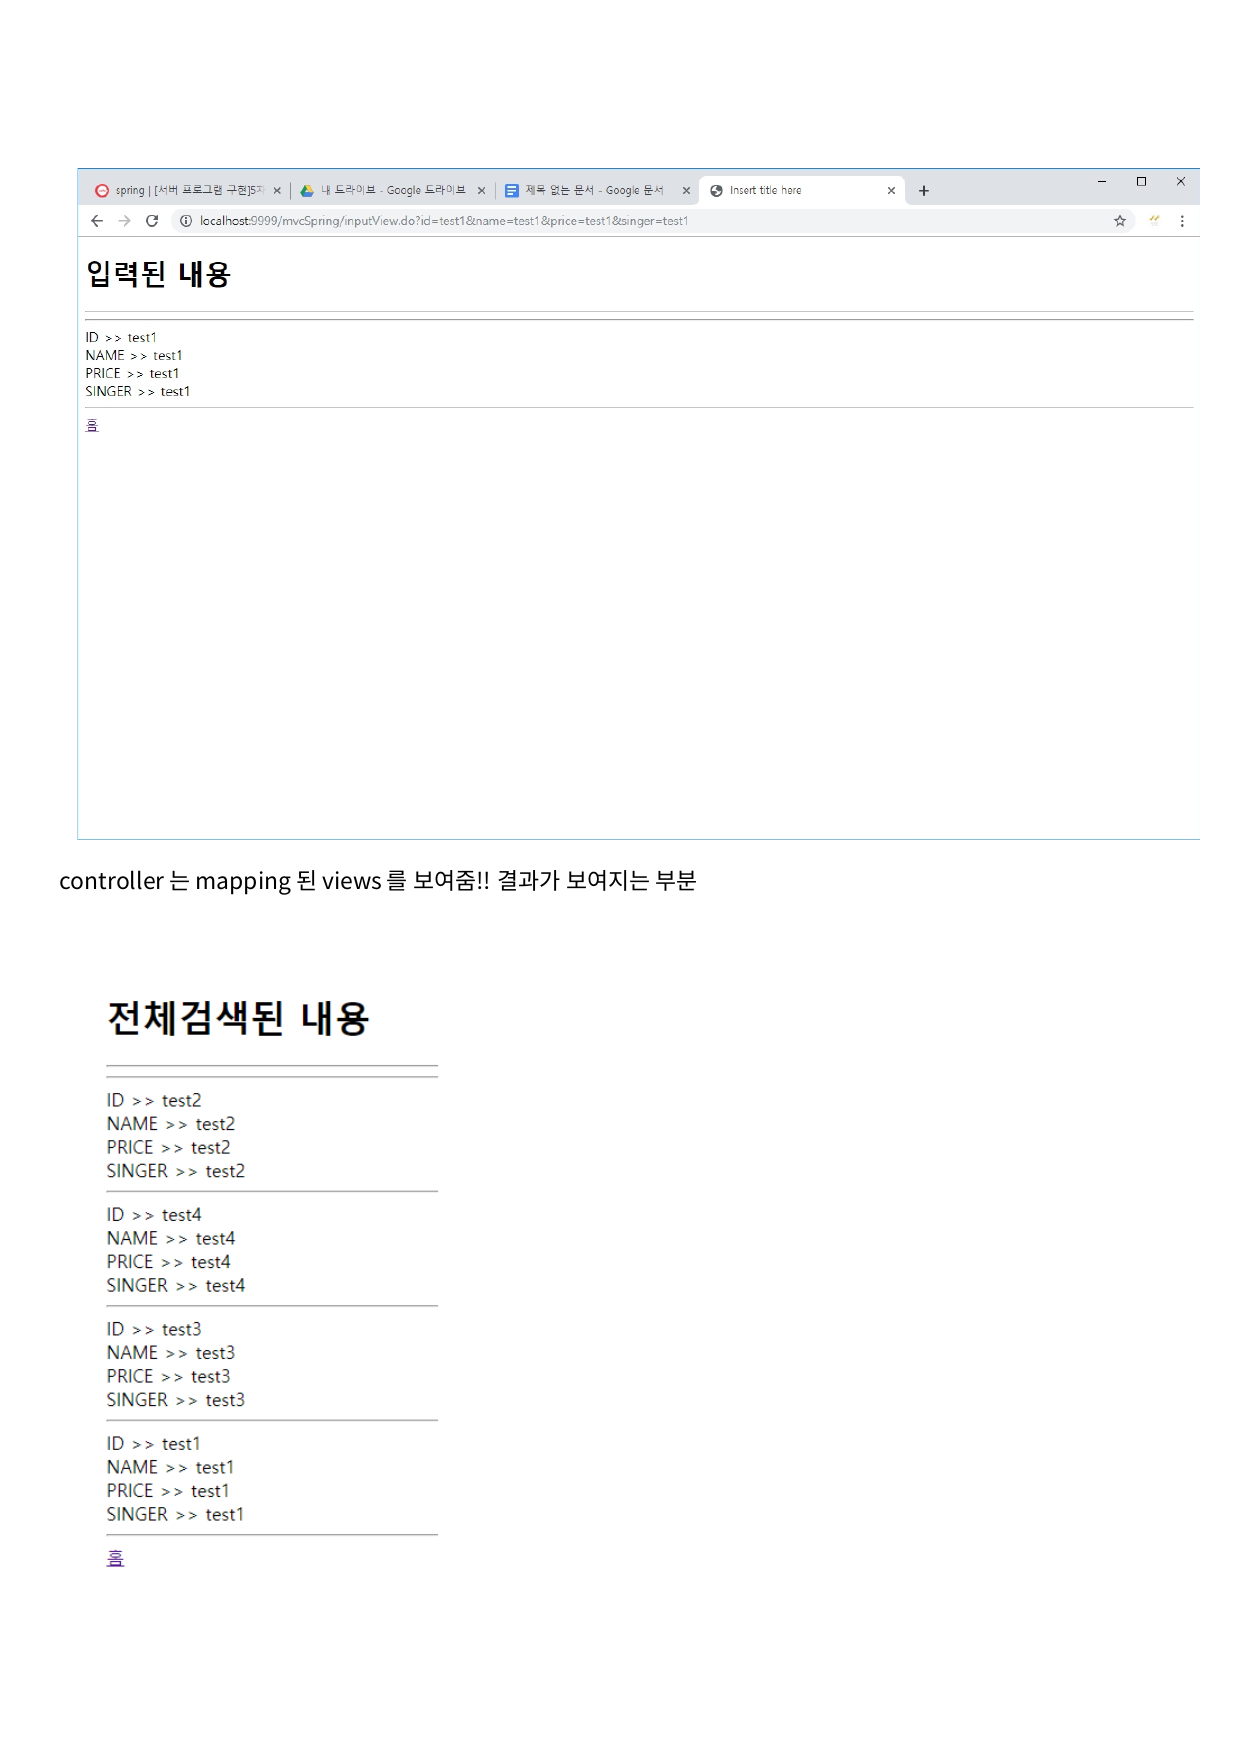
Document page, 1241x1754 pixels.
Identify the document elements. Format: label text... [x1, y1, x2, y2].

picture [102, 992, 439, 1579]
picture [77, 168, 1200, 840]
